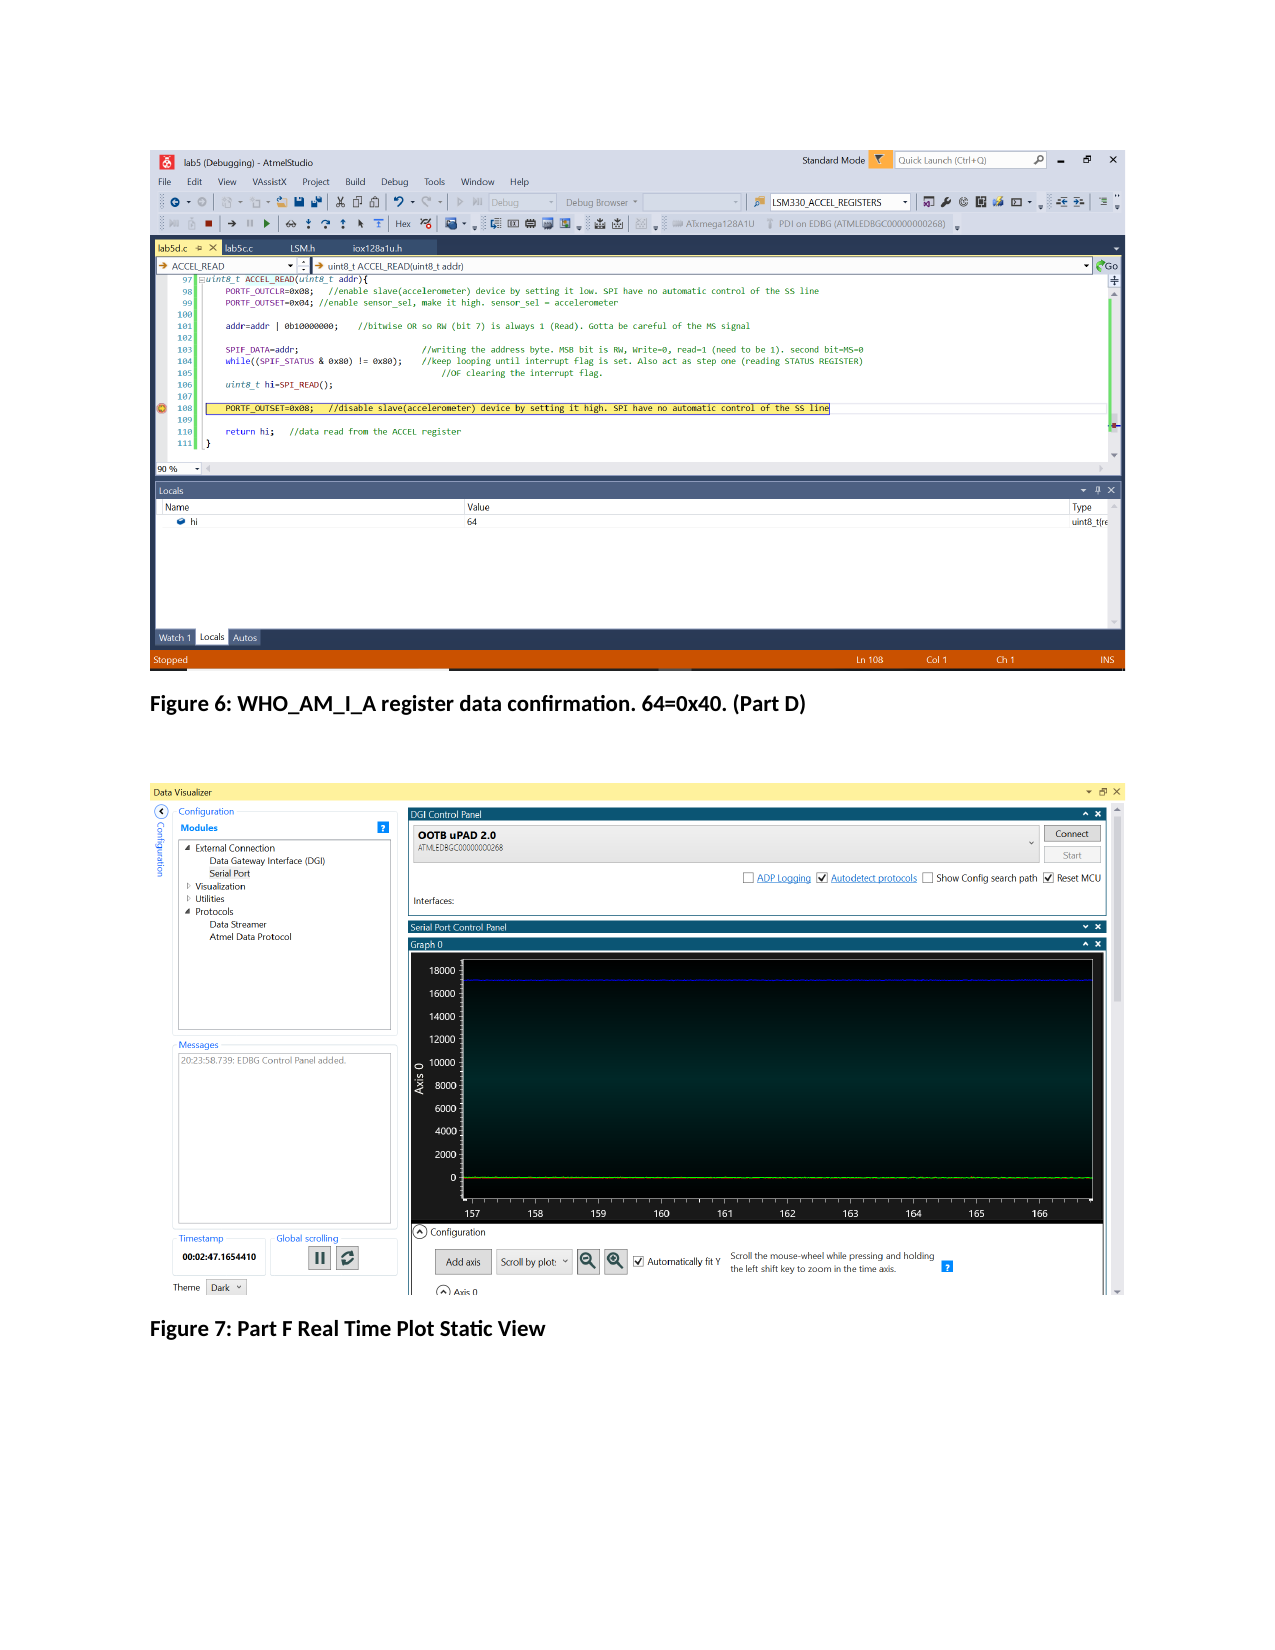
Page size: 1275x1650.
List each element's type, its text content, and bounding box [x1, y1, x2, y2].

picture [150, 783, 1125, 1295]
text Figure 6: WHO_AM_I_A register data confirmation. 64=0x40. (Part D) [150, 689, 1125, 717]
text Figure 7: Part F Real Time Plot Static View [150, 1314, 1125, 1342]
picture [150, 150, 1125, 671]
